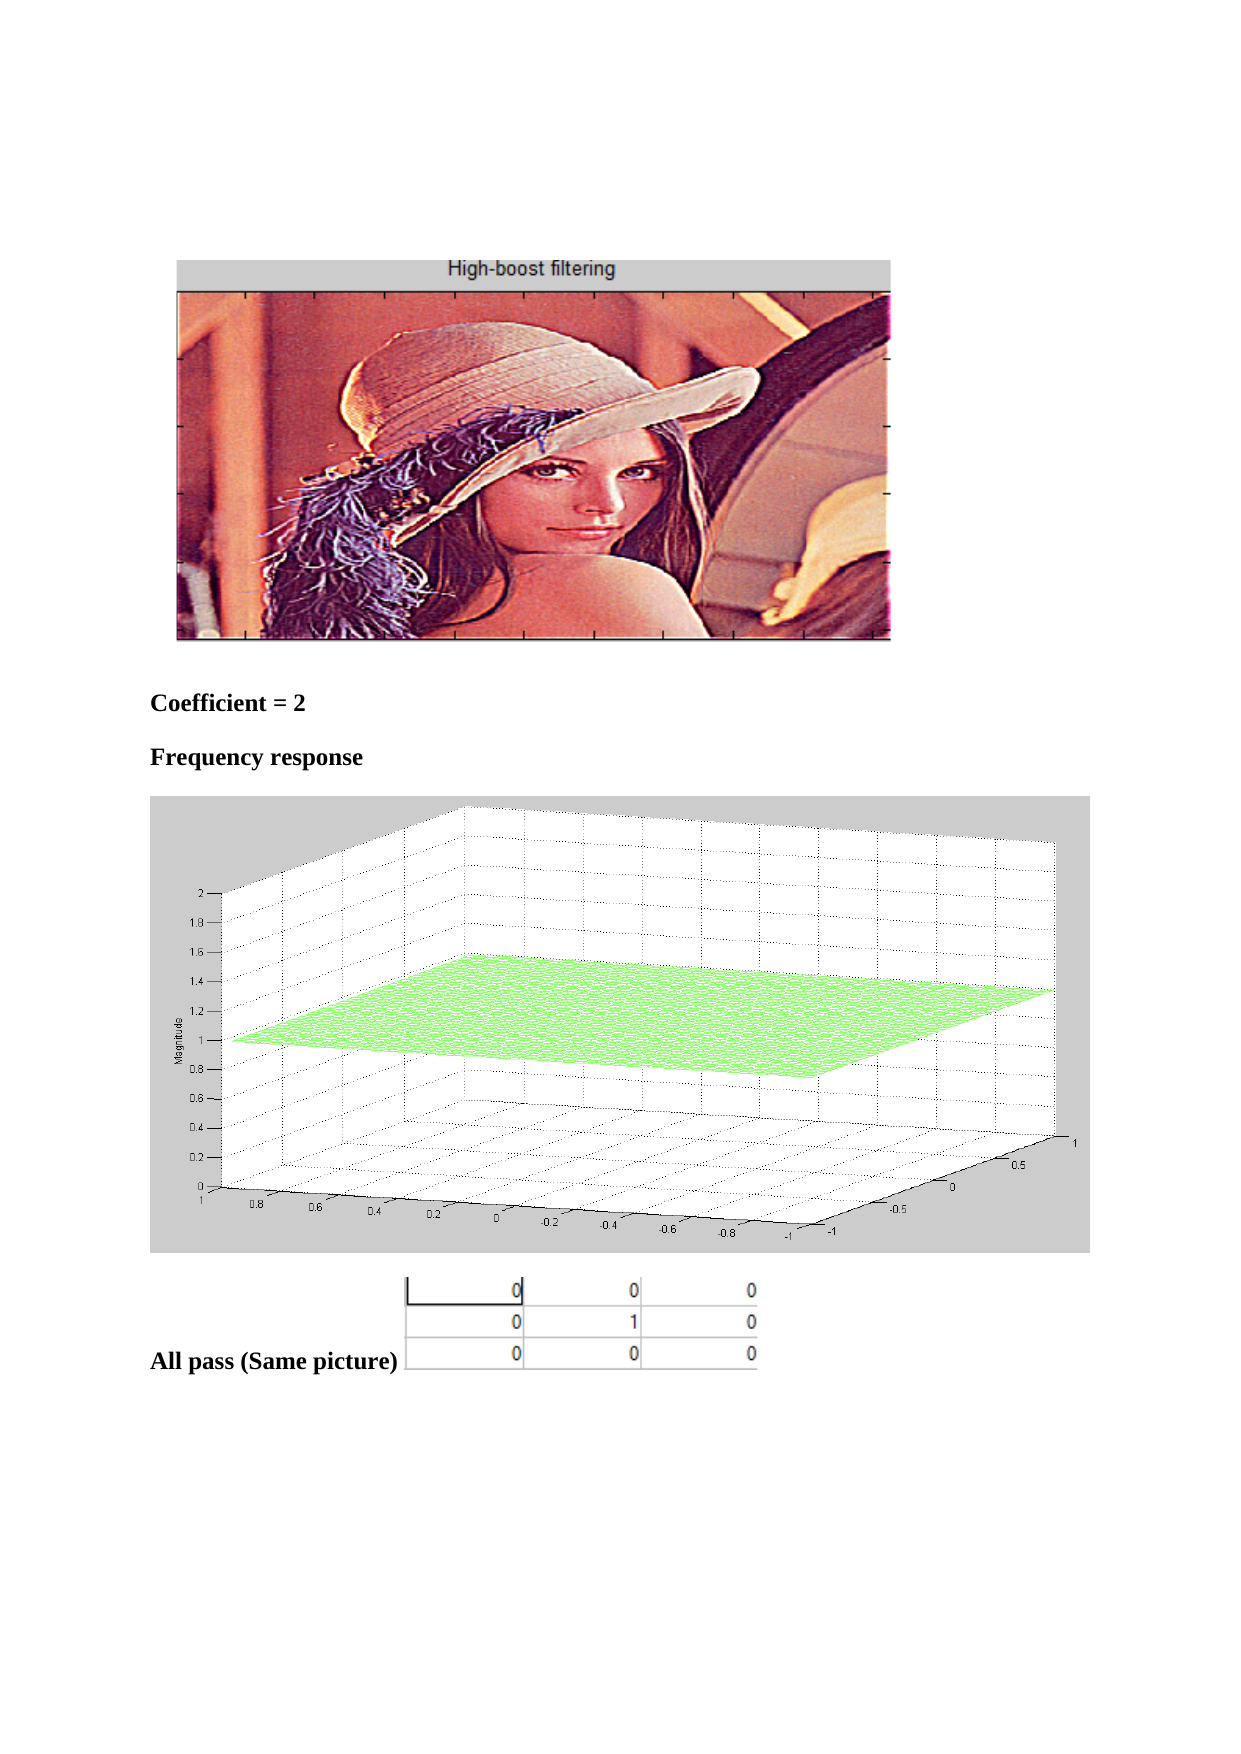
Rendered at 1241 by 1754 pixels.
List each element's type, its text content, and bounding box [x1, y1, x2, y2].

text Frequency response [150, 742, 1090, 771]
picture [404, 1277, 758, 1370]
picture [176, 260, 891, 642]
picture [150, 796, 1091, 1253]
text Coefficient = 2 [150, 688, 1090, 717]
